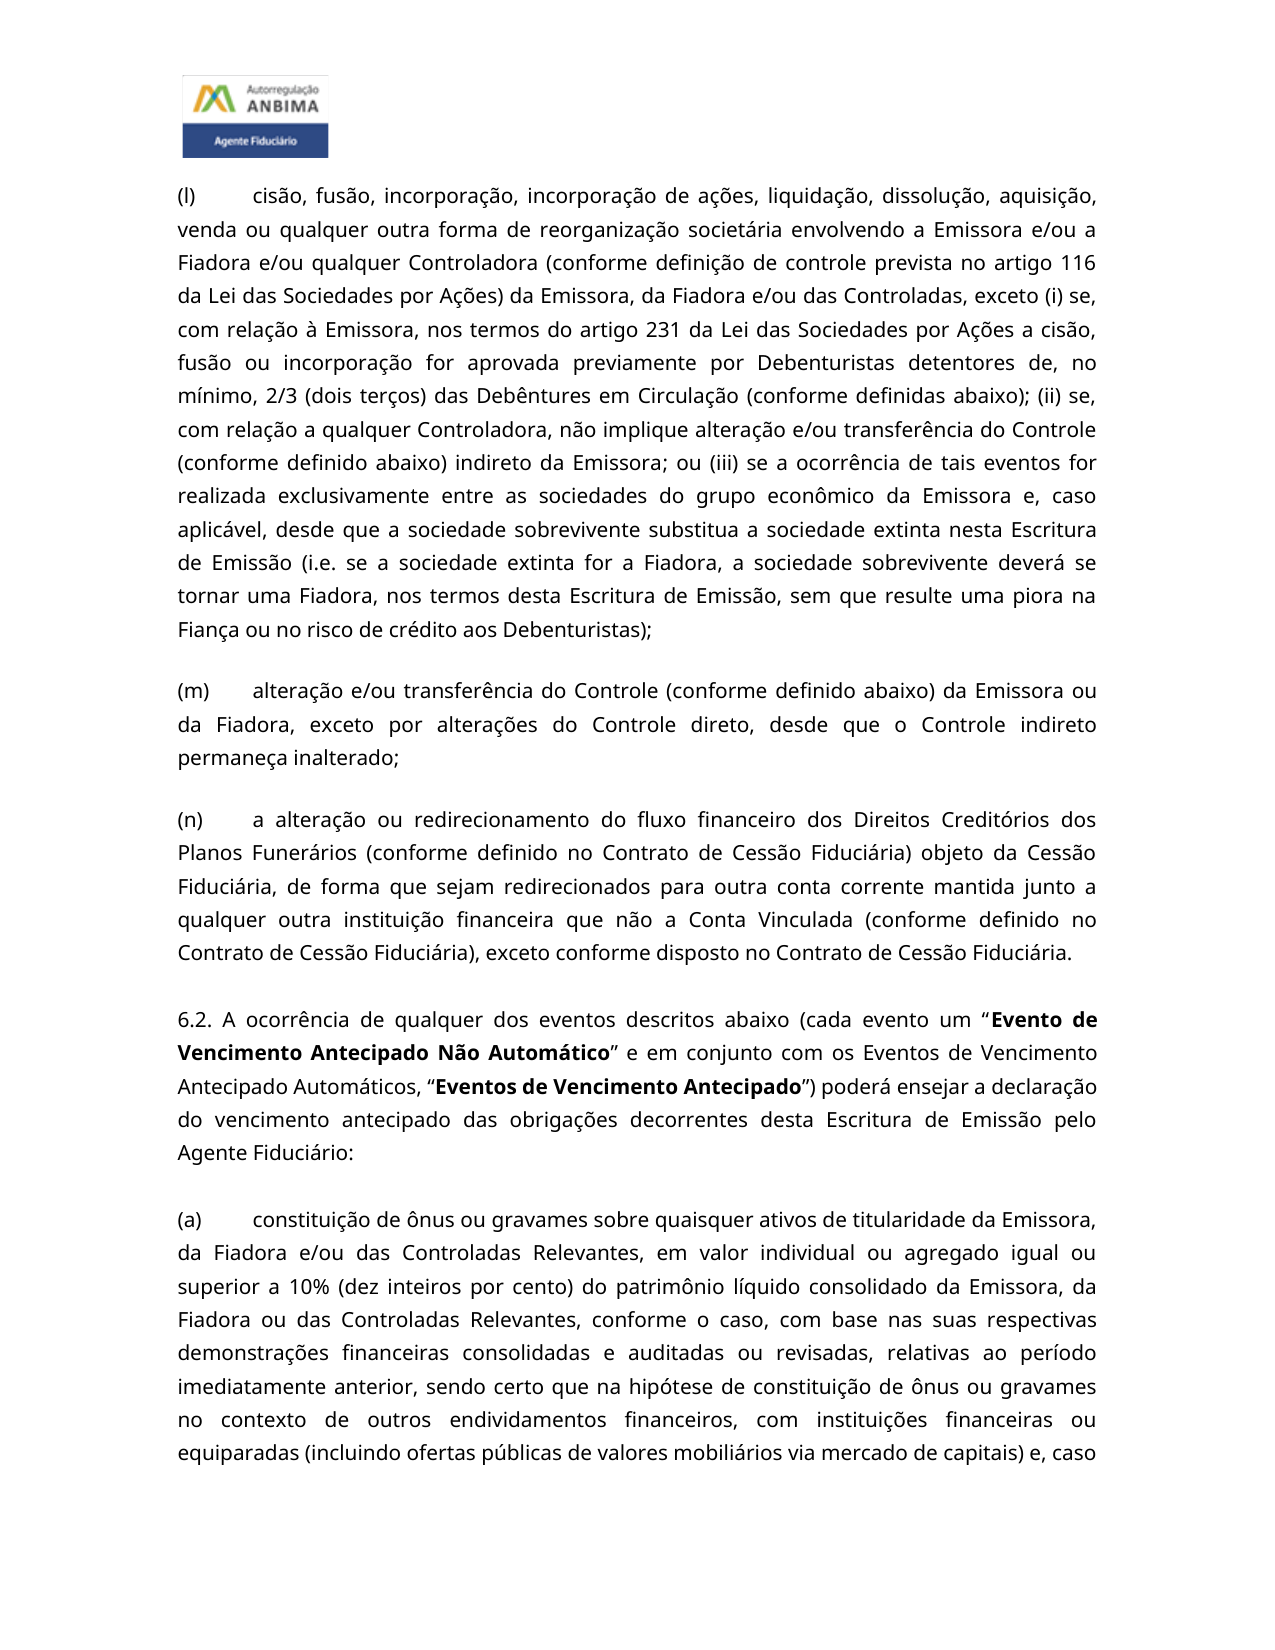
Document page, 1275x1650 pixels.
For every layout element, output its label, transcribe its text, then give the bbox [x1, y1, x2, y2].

list 6.2. A ocorrência de qualquer dos eventos descritos abaixo (cada evento um “Evento de Vencimento Antecipado Não Automático” e em conjunto com os Eventos de Vencimento Antecipado Automáticos, “Eventos de Vencimento Antecipado”) poderá ensejar a declaração do vencimento antecipado das obrigações decorrentes desta Escritura de Emissão pelo Agente Fiduciário: [177, 1001, 1098, 1167]
picture [181, 75, 328, 157]
list cisão, fusão, incorporação, incorporação de ações, liquidação, dissolução, aquisição, venda ou qualquer outra forma de reorganização societária envolvendo a Emissora e/ou a Fiadora e/ou qualquer Controladora (conforme definição de controle prevista no artigo 116 da Lei das Sociedades por Ações) da Emissora, da Fiadora e/ou das Controladas, exceto (i) se, com relação à Emissora, nos termos do artigo 231 da Lei das Sociedades por Ações a cisão, fusão ou incorporação for aprovada previamente por Debenturistas detentores de, no mínimo, 2/3 (dois terços) das Debêntures em Circulação (conforme definidas abaixo); (ii) se, com relação a qualquer Controladora, não implique alteração e/ou transferência do Controle (conforme definido abaixo) indireto da Emissora; ou (iii) se a ocorrência de tais eventos for realizada exclusivamente entre as sociedades do grupo econômico da Emissora e, caso aplicável, desde que a sociedade sobrevivente substitua a sociedade extinta nesta Escritura de Emissão (i.e. se a sociedade extinta for a Fiadora, a sociedade sobrevivente deverá se tornar uma Fiadora, nos termos desta Escritura de Emissão, sem que resulte uma piora na Fiança ou no risco de crédito aos Debenturistas); [177, 177, 1098, 644]
list alteração e/ou transferência do Controle (conforme definido abaixo) da Emissora ou da Fiadora, exceto por alterações do Controle direto, desde que o Controle indireto permaneça inalterado; [177, 672, 1098, 772]
list a alteração ou redirecionamento do fluxo financeiro dos Direitos Creditórios dos Planos Funerários (conforme definido no Contrato de Cessão Fiduciária) objeto da Cessão Fiduciária, de forma que sejam redirecionados para outra conta corrente mantida junto a qualquer outra instituição financeira que não a Conta Vinculada (conforme definido no Contrato de Cessão Fiduciária), exceto conforme disposto no Contrato de Cessão Fiduciária. [177, 801, 1098, 967]
